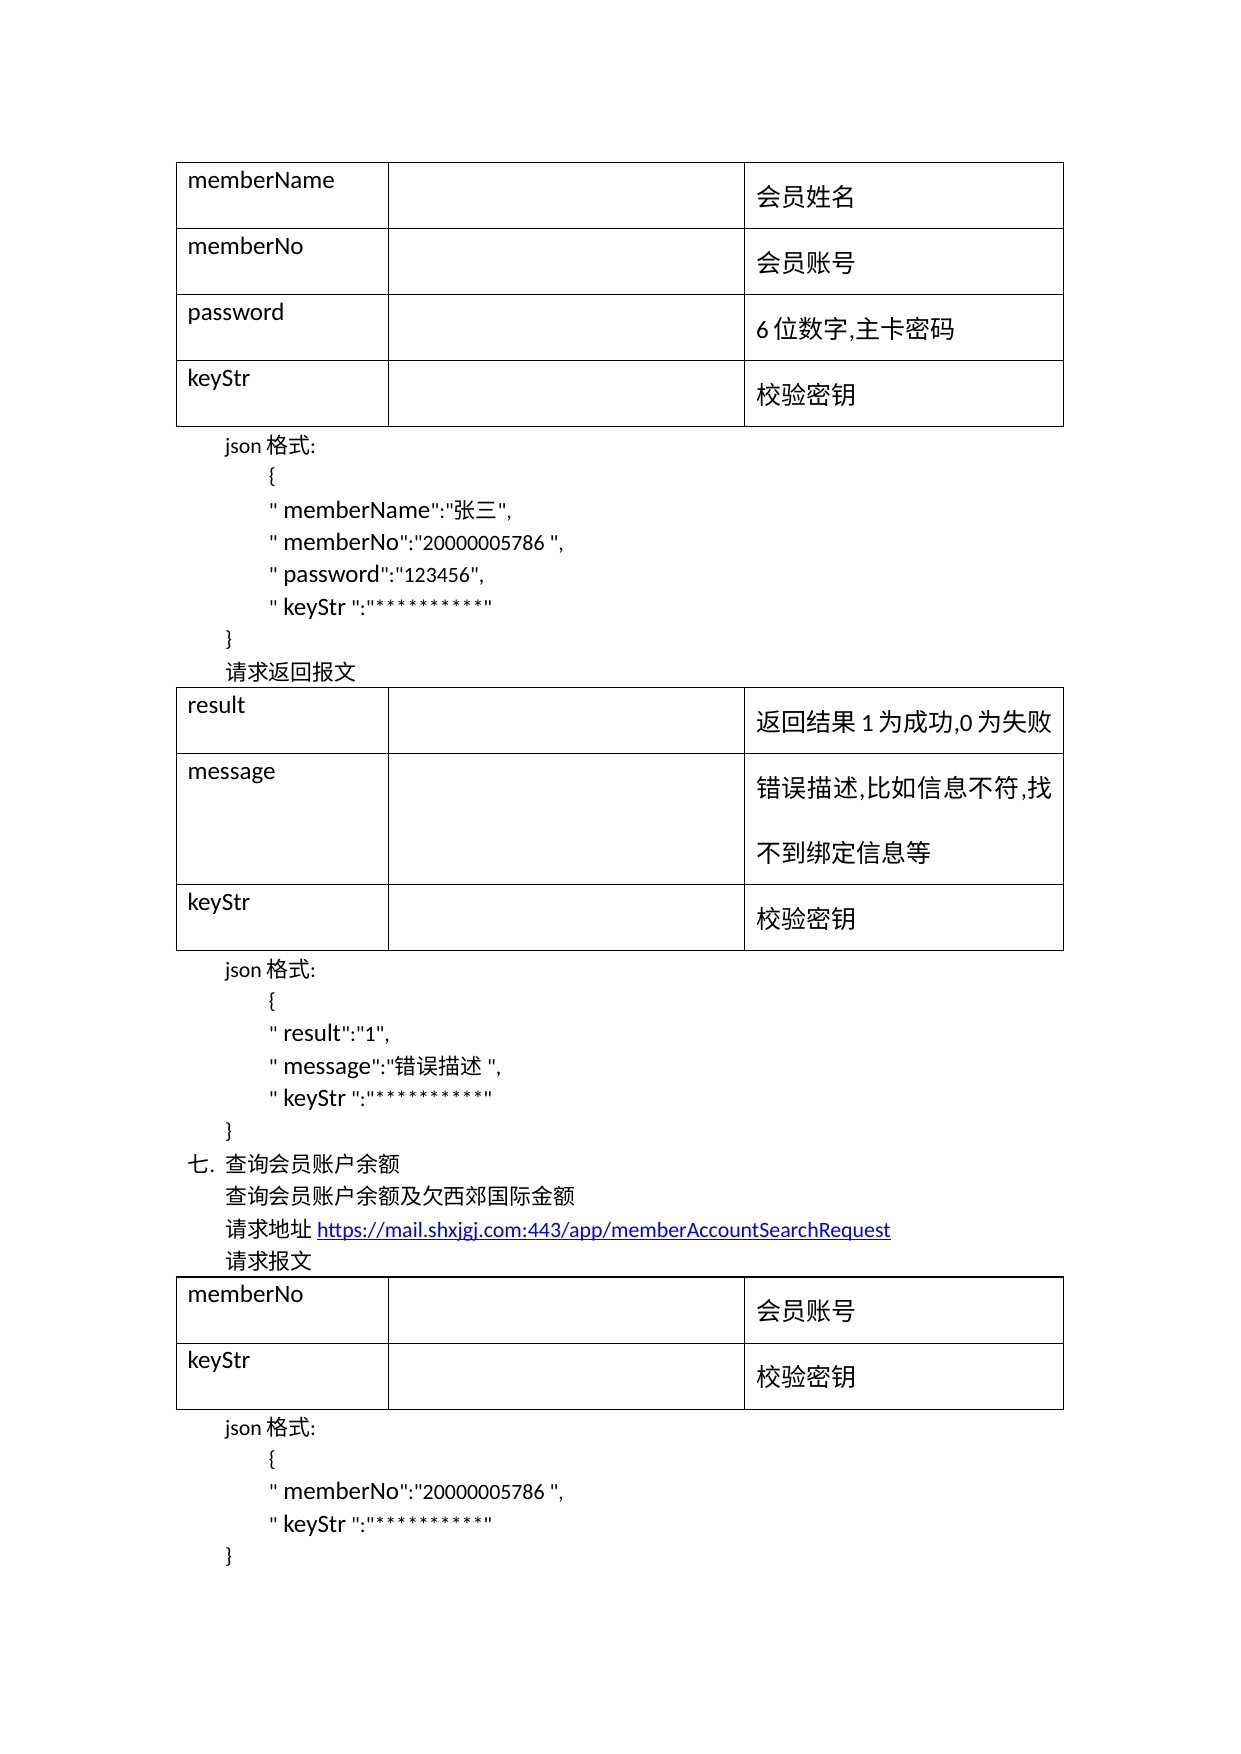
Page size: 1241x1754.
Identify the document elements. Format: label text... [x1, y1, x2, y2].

table_cell keyStr [177, 1344, 388, 1408]
table_cell 校验密钥 [745, 885, 1063, 950]
table_cell [389, 229, 744, 294]
table_cell 错误描述,比如信息不符,找不到绑定信息等 [745, 754, 1063, 884]
list json格式: [225, 1410, 1053, 1442]
table_cell 6位数字,主卡密码 [745, 295, 1063, 360]
table_header [389, 1278, 744, 1342]
list " result":"1", [225, 1016, 1053, 1049]
list 请求返回报文 [225, 655, 1053, 687]
table_cell 会员账号 [745, 229, 1063, 294]
list { [225, 460, 1053, 492]
table_cell password [177, 295, 388, 360]
table_header memberName [177, 163, 388, 228]
list " password":"123456", [225, 557, 1053, 590]
table_header 返回结果1为成功,0为失败 [745, 688, 1063, 753]
table_header [389, 163, 744, 228]
table_header memberNo [177, 1278, 388, 1342]
list " keyStr ":"**********" [225, 1507, 1053, 1539]
table_cell [389, 295, 744, 360]
table_cell [389, 885, 744, 950]
list " keyStr ":"**********" [225, 1081, 1053, 1114]
list } [225, 1539, 1053, 1572]
list { [225, 984, 1053, 1016]
table_cell message [177, 754, 388, 884]
list " memberName":"张三", [225, 492, 1053, 525]
list " keyStr ":"**********" [225, 590, 1053, 622]
list " message":"错误描述 ", [225, 1049, 1053, 1081]
list json格式: [225, 951, 1053, 984]
text 请求报文 [225, 1244, 1053, 1276]
table_header [389, 688, 744, 753]
table_cell memberNo [177, 229, 388, 294]
list { [225, 1442, 1053, 1474]
list json格式: [225, 427, 1053, 460]
table_cell [389, 361, 744, 426]
table_cell keyStr [177, 885, 388, 950]
list } [225, 622, 1053, 655]
list 查询会员账户余额及欠西郊国际金额 [225, 1179, 1053, 1211]
table_header 会员账号 [745, 1278, 1063, 1342]
list " memberNo":"20000005786 ", [225, 525, 1053, 557]
list " memberNo":"20000005786 ", [225, 1474, 1053, 1507]
table_cell [389, 754, 744, 884]
table_cell 校验密钥 [745, 361, 1063, 426]
table_header 会员姓名 [745, 163, 1063, 228]
table_cell [389, 1344, 744, 1408]
table_cell 校验密钥 [745, 1344, 1063, 1408]
table_cell keyStr [177, 361, 388, 426]
list 请求地址https://mail.shxjgj.com:443/app/memberAccountSearchRequest [225, 1211, 1053, 1244]
list 查询会员账户余额 [187, 1146, 1053, 1179]
table_header result [177, 688, 388, 753]
list } [225, 1114, 1053, 1146]
